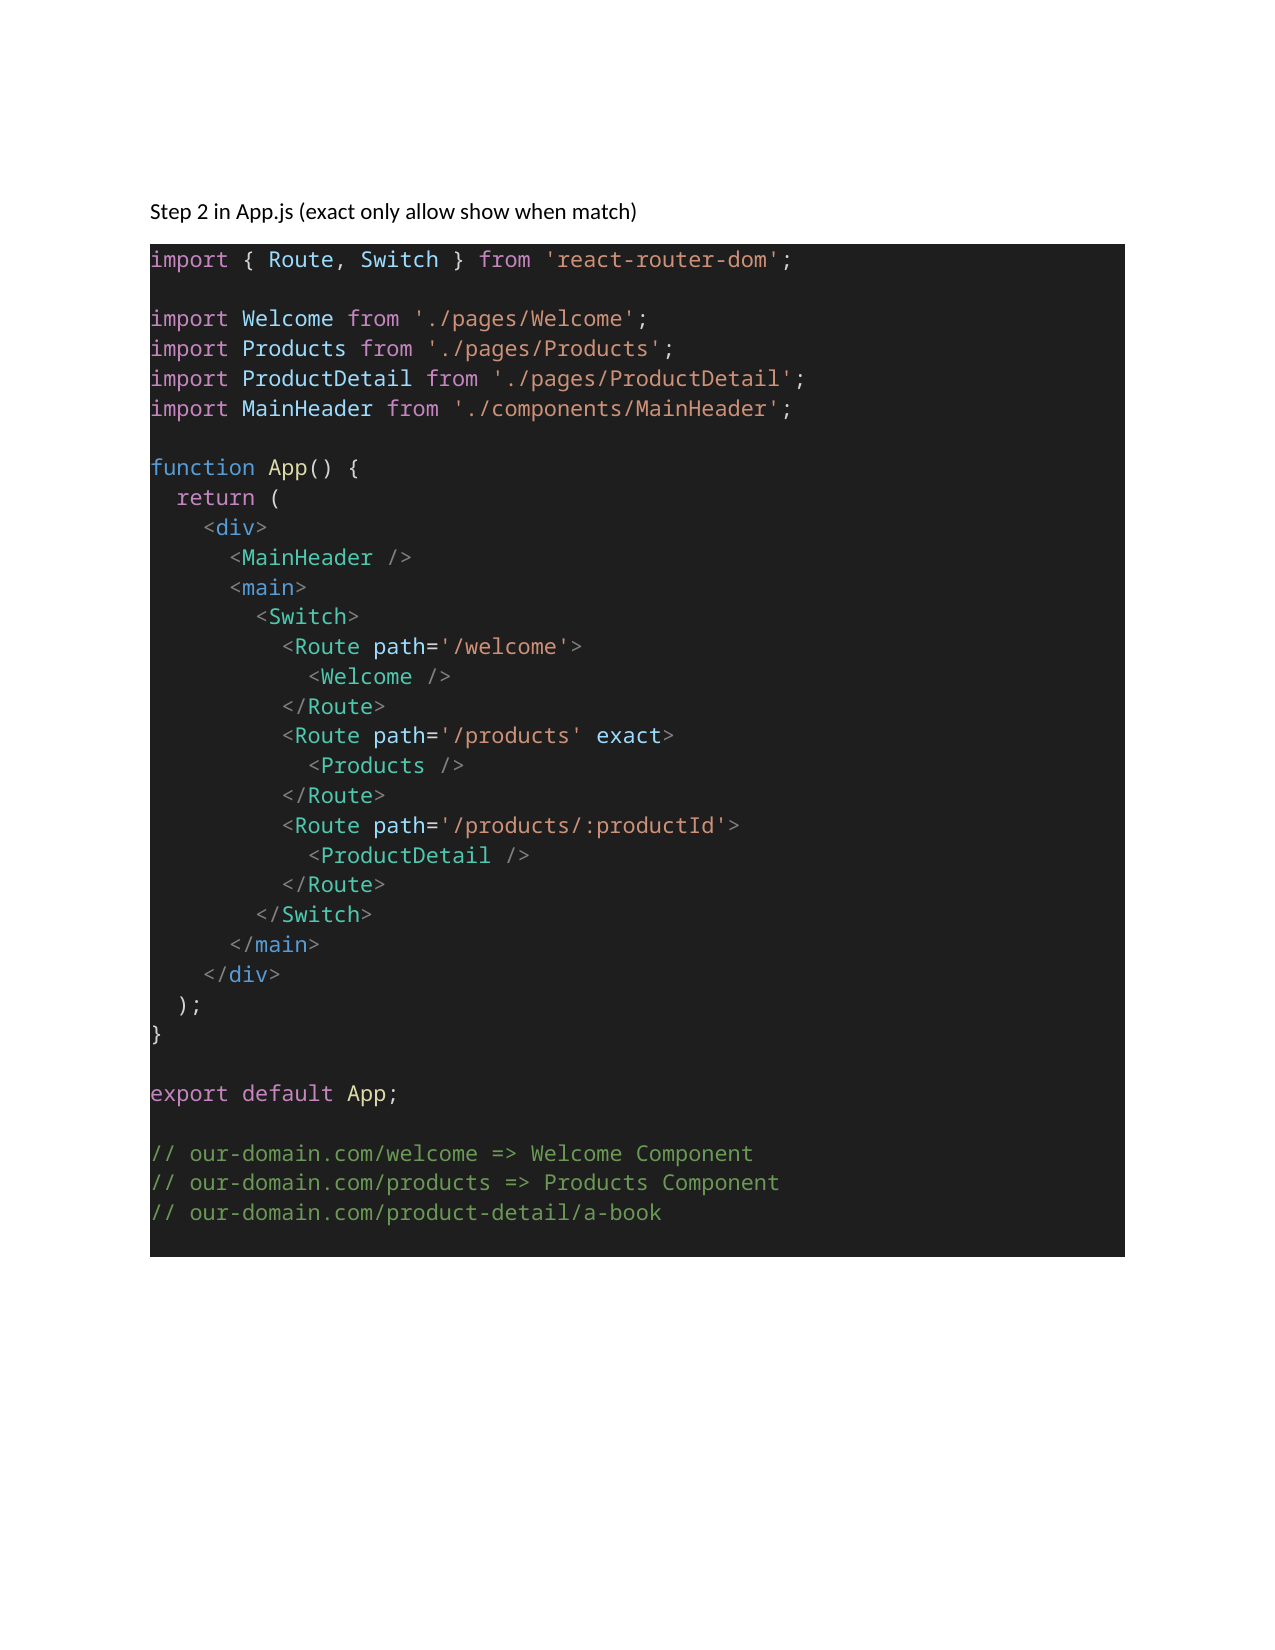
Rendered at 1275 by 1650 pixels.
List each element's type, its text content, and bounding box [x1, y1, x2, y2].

text <MainHeader /> [150, 542, 1125, 571]
text // our-domain.com/product-detail/a-book [150, 1197, 1125, 1227]
text // our-domain.com/welcome => Welcome Component [150, 1137, 1125, 1167]
text <Route path='/products' exact> [150, 720, 1125, 750]
text Step 2 in App.js (exact only allow show when match) [150, 197, 1125, 225]
text </main> [150, 929, 1125, 959]
text export default App; [150, 1078, 1125, 1108]
text function App() { [150, 452, 1125, 482]
text // our-domain.com/products => Products Component [150, 1167, 1125, 1197]
text import MainHeader from './components/MainHeader'; [150, 393, 1125, 422]
text </Switch> [150, 899, 1125, 929]
text </Route> [150, 780, 1125, 810]
text import ProductDetail from './pages/ProductDetail'; [150, 363, 1125, 393]
text <ProductDetail /> [150, 839, 1125, 869]
text </div> [150, 959, 1125, 988]
text ); [150, 988, 1125, 1018]
text } [150, 1018, 1125, 1048]
text import Welcome from './pages/Welcome'; [150, 303, 1125, 333]
text import { Route, Switch } from 'react-router-dom'; [150, 244, 1125, 273]
text </Route> [150, 869, 1125, 899]
text <Route path='/welcome'> [150, 631, 1125, 661]
text <div> [150, 512, 1125, 542]
text import Products from './pages/Products'; [150, 333, 1125, 363]
text return ( [150, 482, 1125, 512]
text <Products /> [150, 750, 1125, 780]
text <Welcome /> [150, 661, 1125, 691]
text <main> [150, 571, 1125, 601]
text <Switch> [150, 601, 1125, 631]
text <Route path='/products/:productId'> [150, 810, 1125, 839]
text </Route> [150, 691, 1125, 720]
